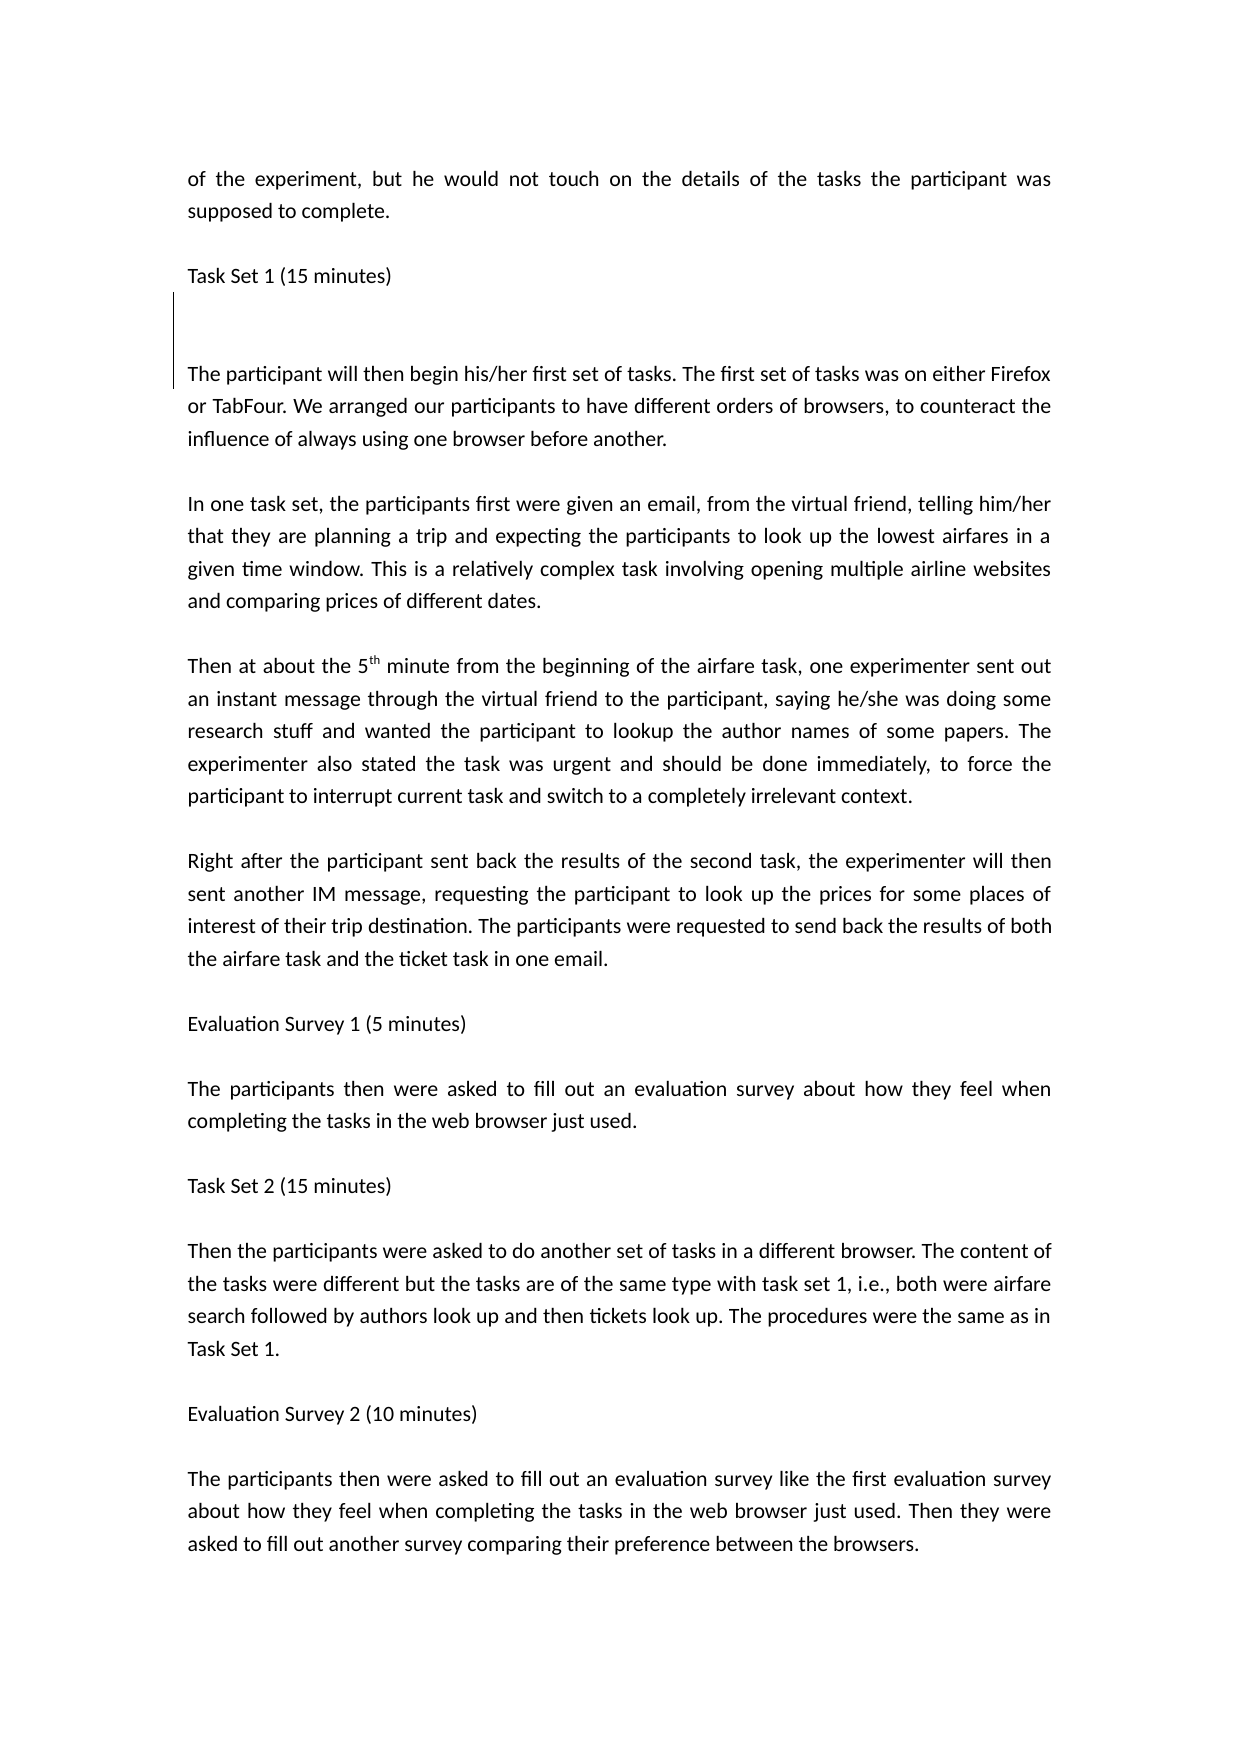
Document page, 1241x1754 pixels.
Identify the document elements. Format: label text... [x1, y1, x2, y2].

text Evaluation Survey 1 (5 minutes) [187, 1007, 1053, 1039]
text Then the participants were asked to do another set of tasks in a different browser. The content of the tasks were different but the tasks are of the same type with task set 1, i.e., both were airfare search followed by authors look up and then tickets look up. The procedures were the same as in Task Set 1. [187, 1234, 1053, 1364]
text The participants then were asked to fill out an evaluation survey about how they feel when completing the tasks in the web browser just used. [187, 1072, 1053, 1137]
text The participant will then begin his/her first set of tasks. The first set of tasks was on either Firefox or TabFour. We arranged our participants to have different orders of browsers, to counteract the influence of always using one browser before another. [187, 357, 1053, 454]
text Right after the participant sent back the results of the second task, the experimenter will then sent another IM message, requesting the participant to look up the prices for some places of interest of their trip destination. The participants were requested to send back the results of both the airfare task and the ticket task in one email. [187, 844, 1053, 974]
text Task Set 2 (15 minutes) [187, 1169, 1053, 1202]
text Evaluation Survey 2 (10 minutes) [187, 1397, 1053, 1429]
text Task Set 1 (15 minutes) [187, 259, 1053, 292]
text The participants then were asked to fill out an evaluation survey like the first evaluation survey about how they feel when completing the tasks in the web browser just used. Then they were asked to fill out another survey comparing their preference between the browsers. [187, 1462, 1053, 1559]
text Then at about the 5th minute from the beginning of the airfare task, one experimenter sent out an instant message through the virtual friend to the participant, saying he/she was doing some research stuff and wanted the participant to lookup the author names of some papers. The experimenter also stated the task was urgent and should be done immediately, to force the participant to interrupt current task and switch to a completely irrelevant context. [187, 649, 1053, 812]
text In one task set, the participants first were given an email, from the virtual friend, telling him/her that they are planning a trip and expecting the participants to look up the lowest airfares in a given time window. This is a relatively complex task involving opening multiple airline websites and comparing prices of different dates. [187, 487, 1053, 617]
